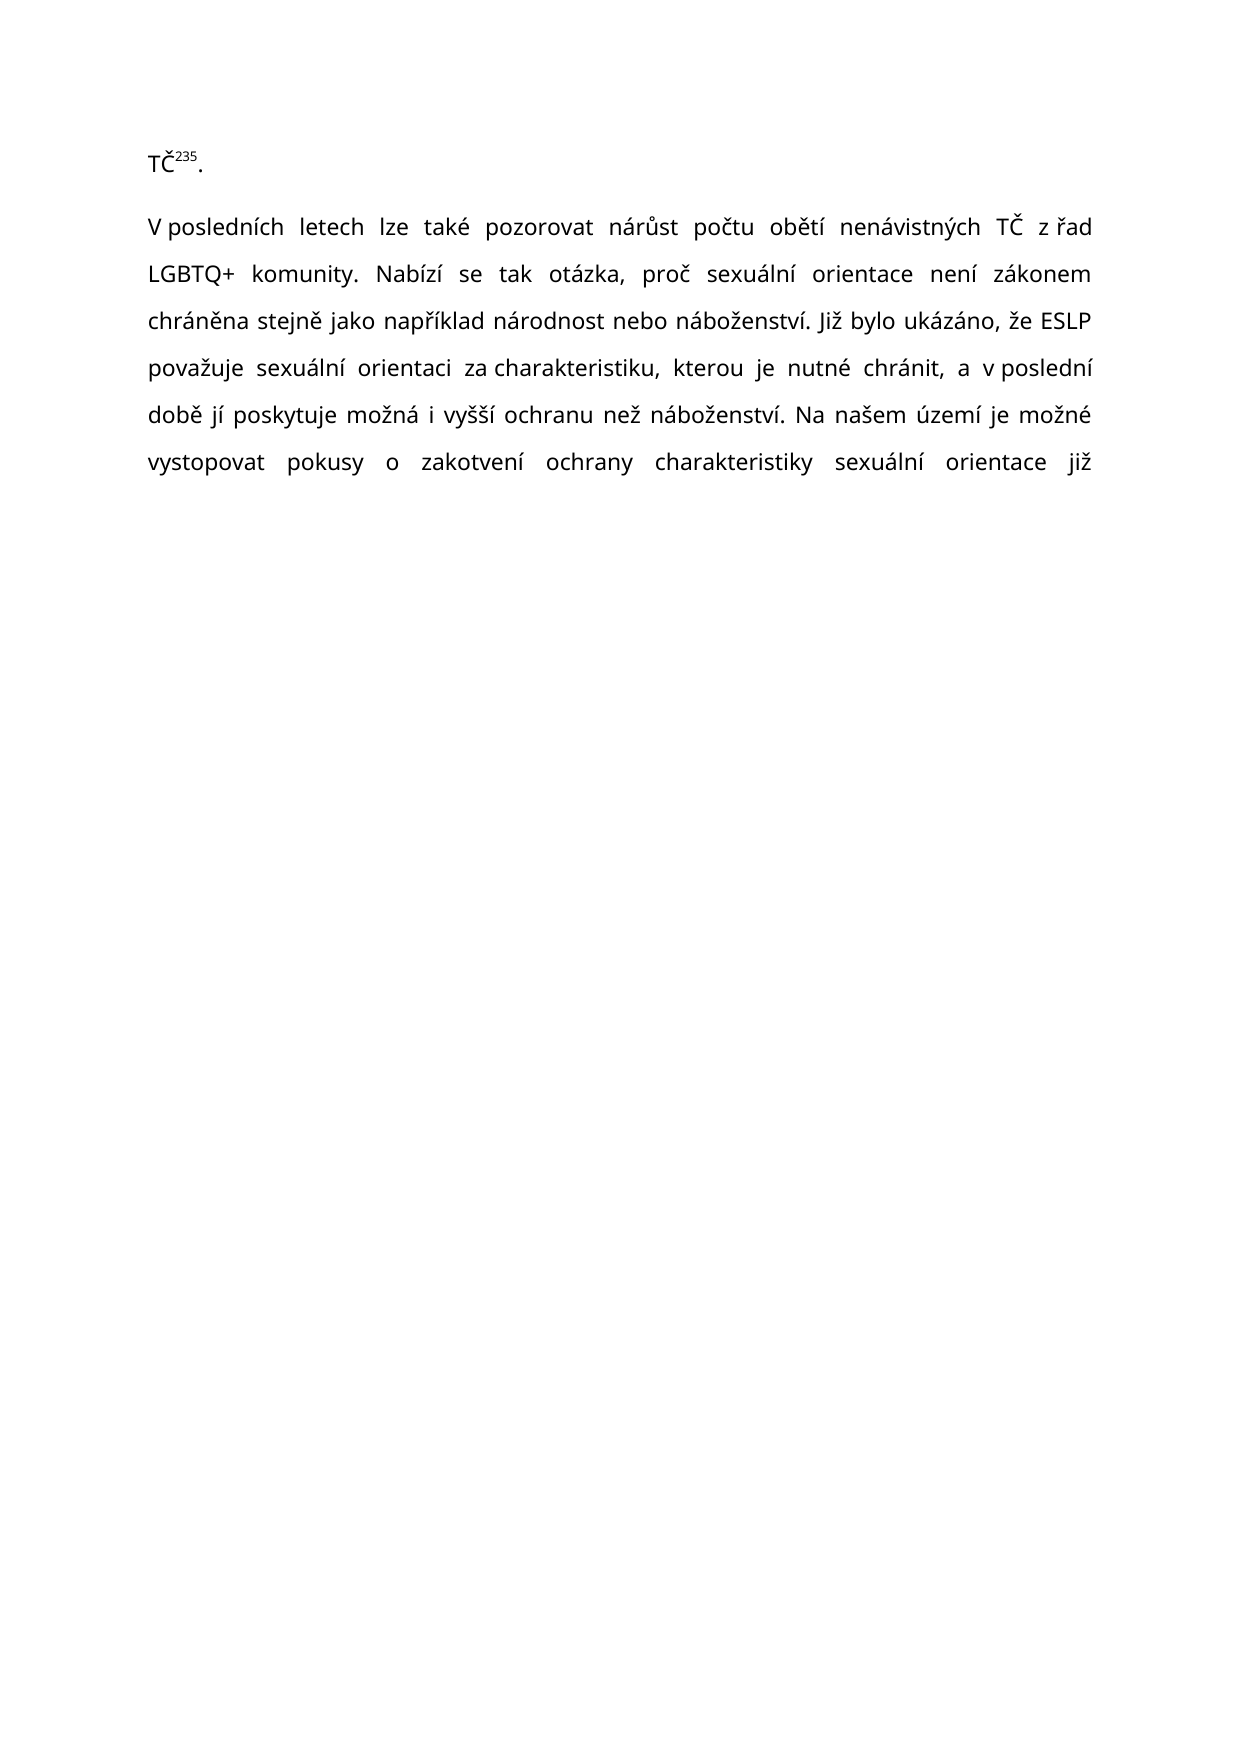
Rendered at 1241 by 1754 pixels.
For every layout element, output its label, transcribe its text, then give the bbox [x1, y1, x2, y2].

text V posledních letech lze také pozorovat nárůst počtu obětí nenávistných TČ z řad LGBTQ+ komunity. Nabízí se tak otázka, proč sexuální orientace není zákonem chráněna stejně jako například národnost nebo náboženství. Již bylo ukázáno, že ESLP považuje sexuální orientaci za charakteristiku, kterou je nutné chránit, a v poslední době jí poskytuje možná i vyšší ochranu než náboženství. Na našem území je možné vystopovat pokusy o zakotvení ochrany charakteristiky sexuální orientace již dlouhodobě. Její zakotvení se stejně jako v případě ochrany zdravotního postižení jako charakteristiky zdá jen otázkou času. [148, 211, 1093, 477]
text Zejména v souvislosti s událostmi na Ukrajině došlo k nárůstu odsouzení za TČ Popírání, zpochybňování, schvalování a ospravedlňování genocidia podle § 405 t.z.. Nízký počet odsouzení za tento TČ v předchozích letech lze přičíst i tomu, že pachatelé, kteří svým jednáním naplnily znaky jeho skutkové podstaty byly postiženy prostřednictvím jiných TČ. [148, 148, 1093, 179]
